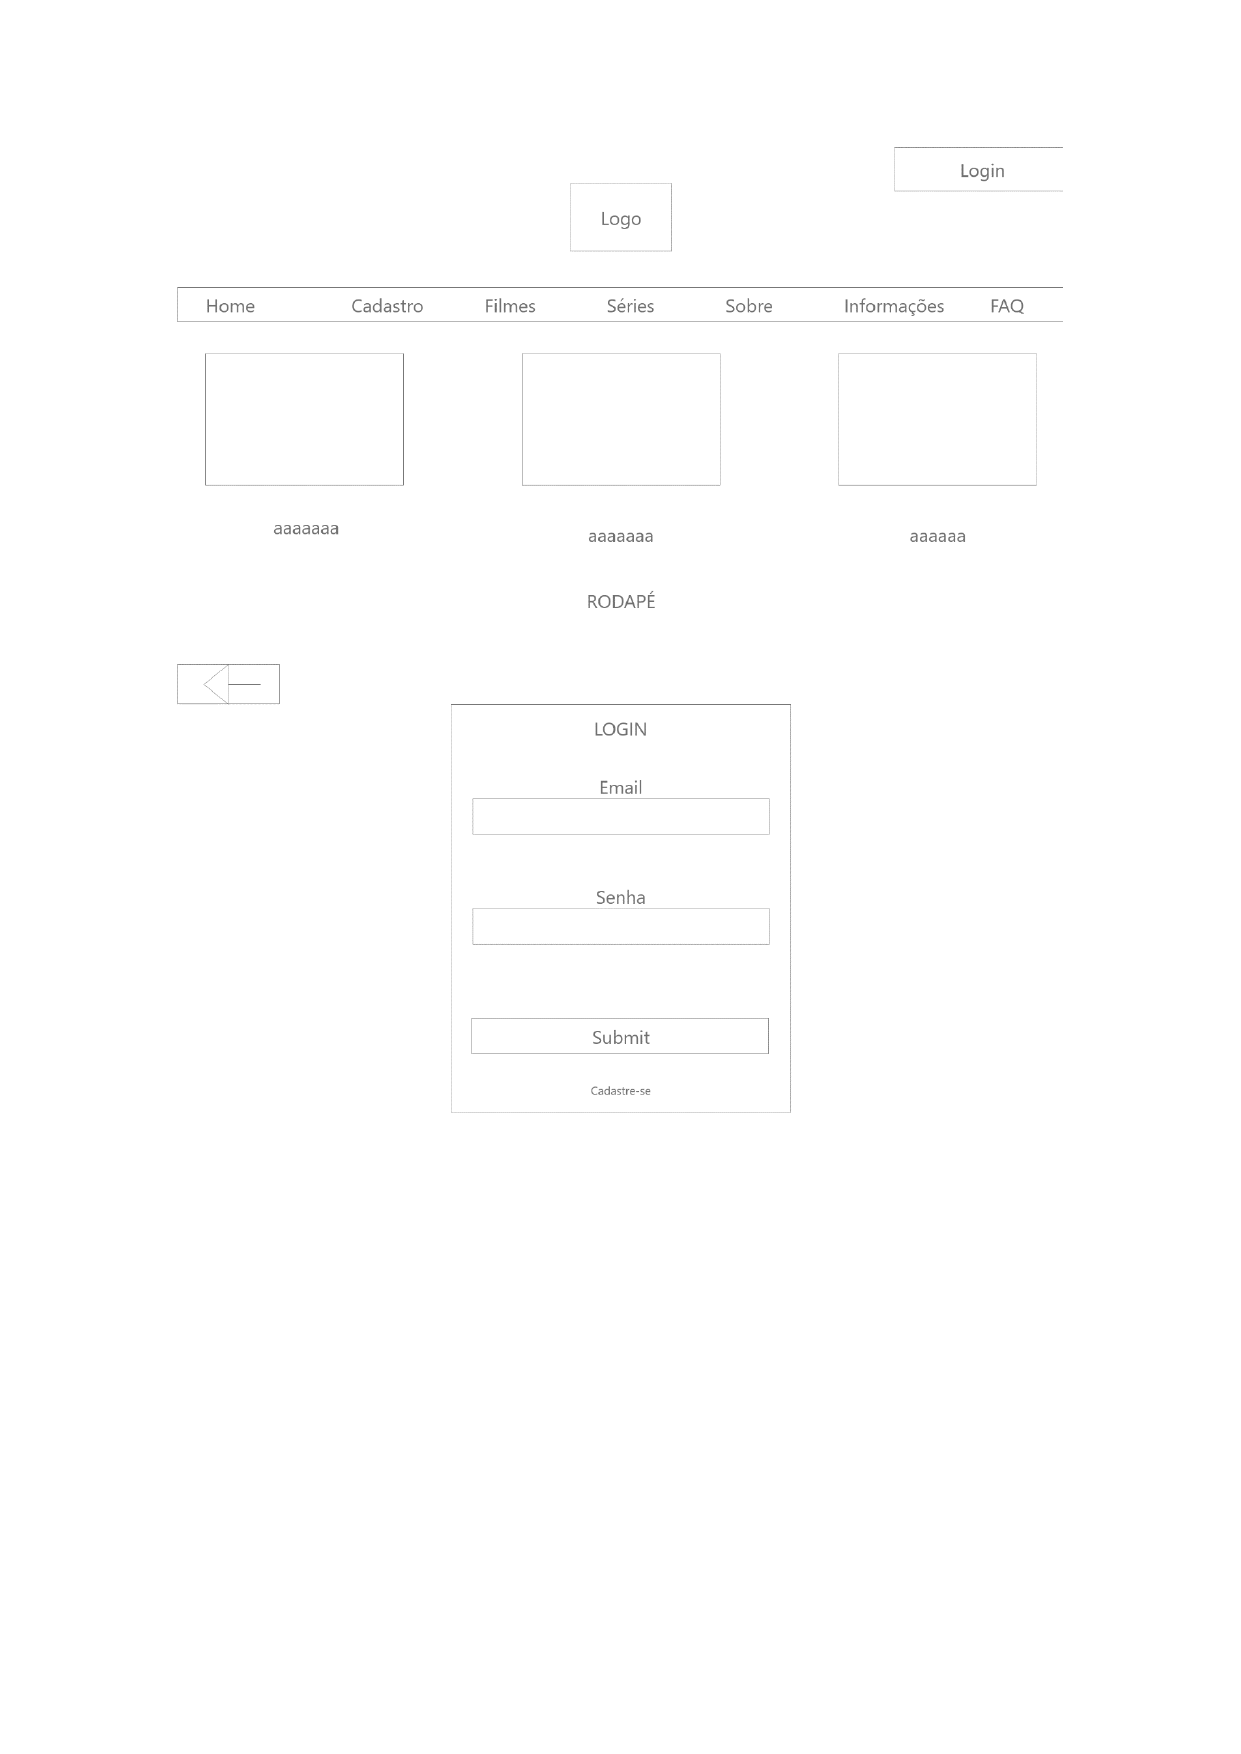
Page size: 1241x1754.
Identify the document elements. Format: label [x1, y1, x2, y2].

picture [177, 147, 1063, 646]
picture [177, 664, 1063, 1164]
